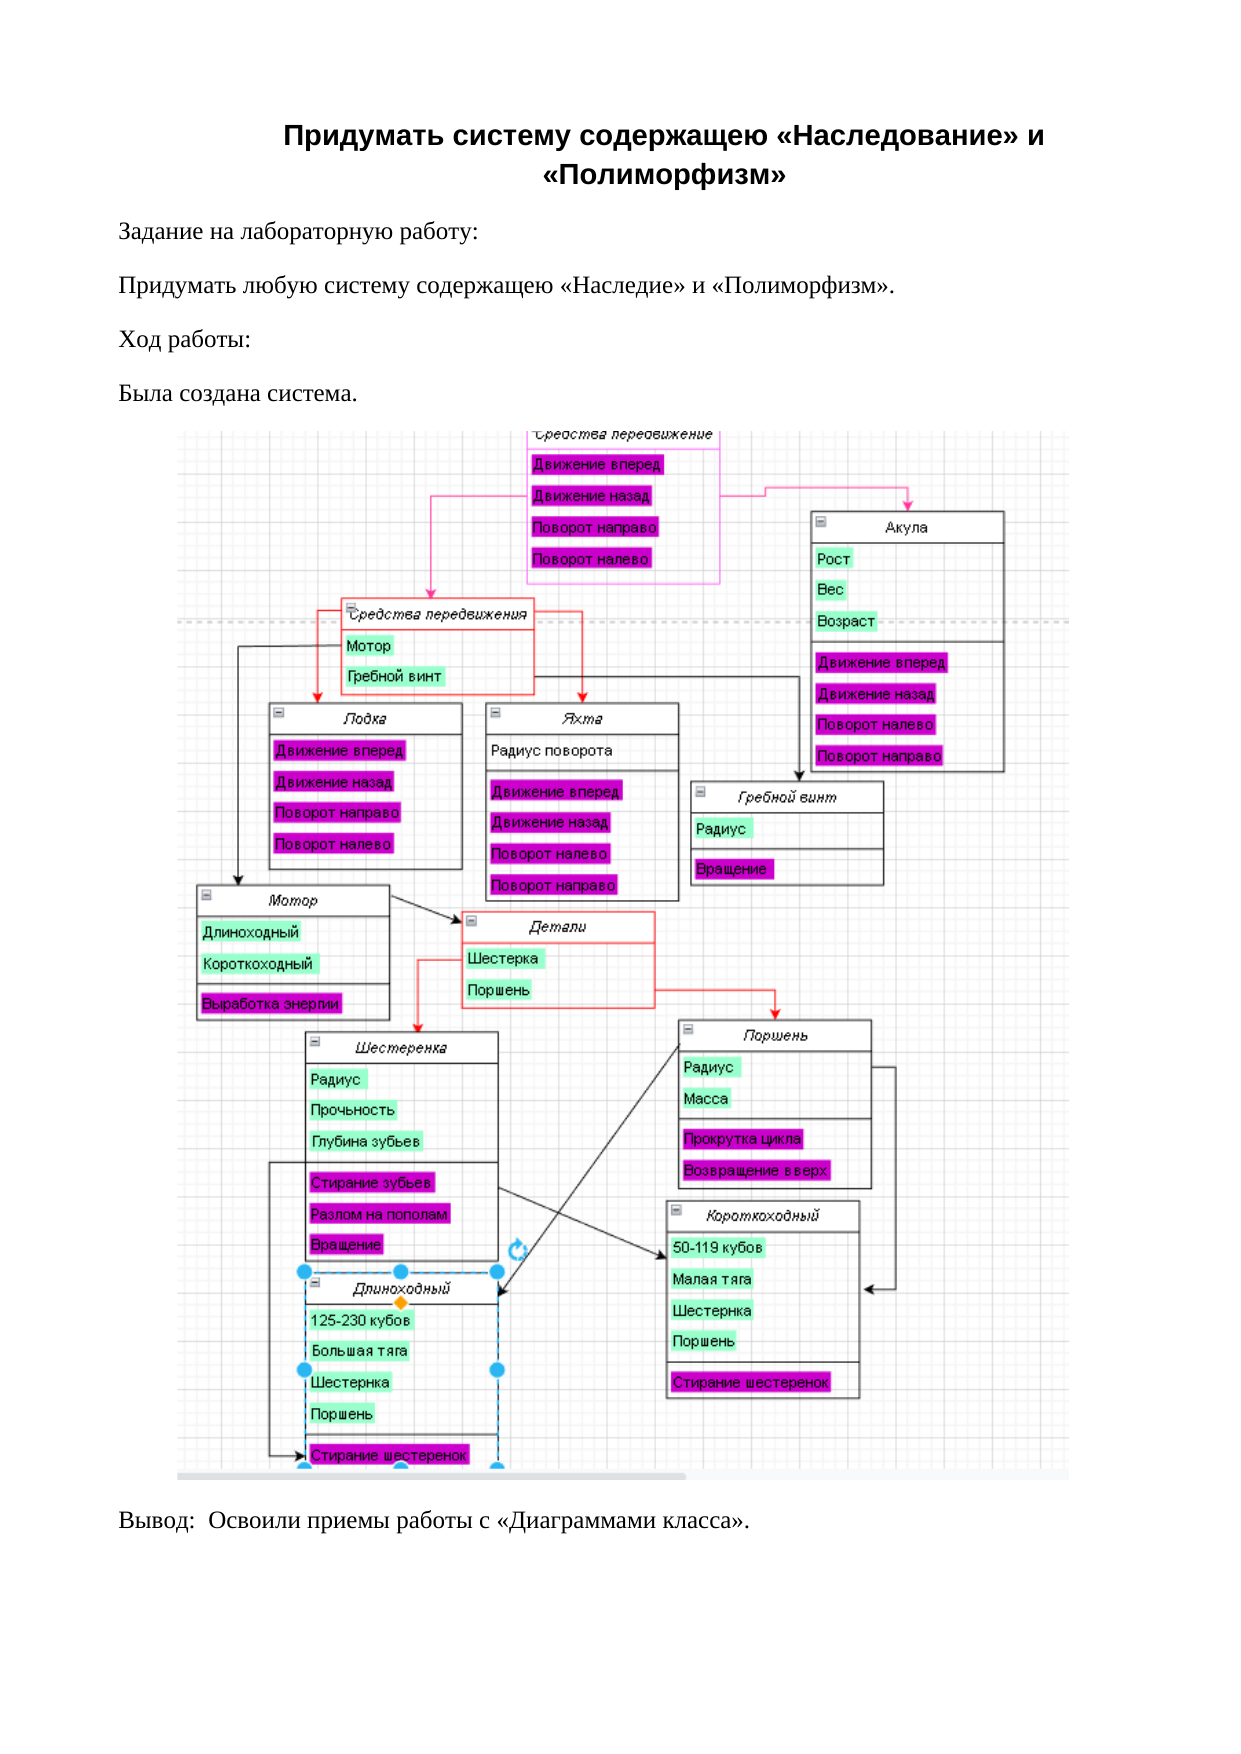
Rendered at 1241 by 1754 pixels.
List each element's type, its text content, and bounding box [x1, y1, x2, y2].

text Придумать систему содержащею «Наследование» и «Полиморфизм» [177, 118, 1152, 190]
text Была создана система. [118, 378, 1152, 406]
text Ход работы: [118, 324, 1152, 352]
text Вывод: Освоили приемы работы с «Диаграммами класса». [118, 1505, 1152, 1533]
text Придумать любую систему содержащею «Наследие» и «Полиморфизм». [118, 270, 1152, 299]
picture [177, 431, 1069, 1480]
text Задание на лабораторную работу: [118, 216, 1152, 245]
